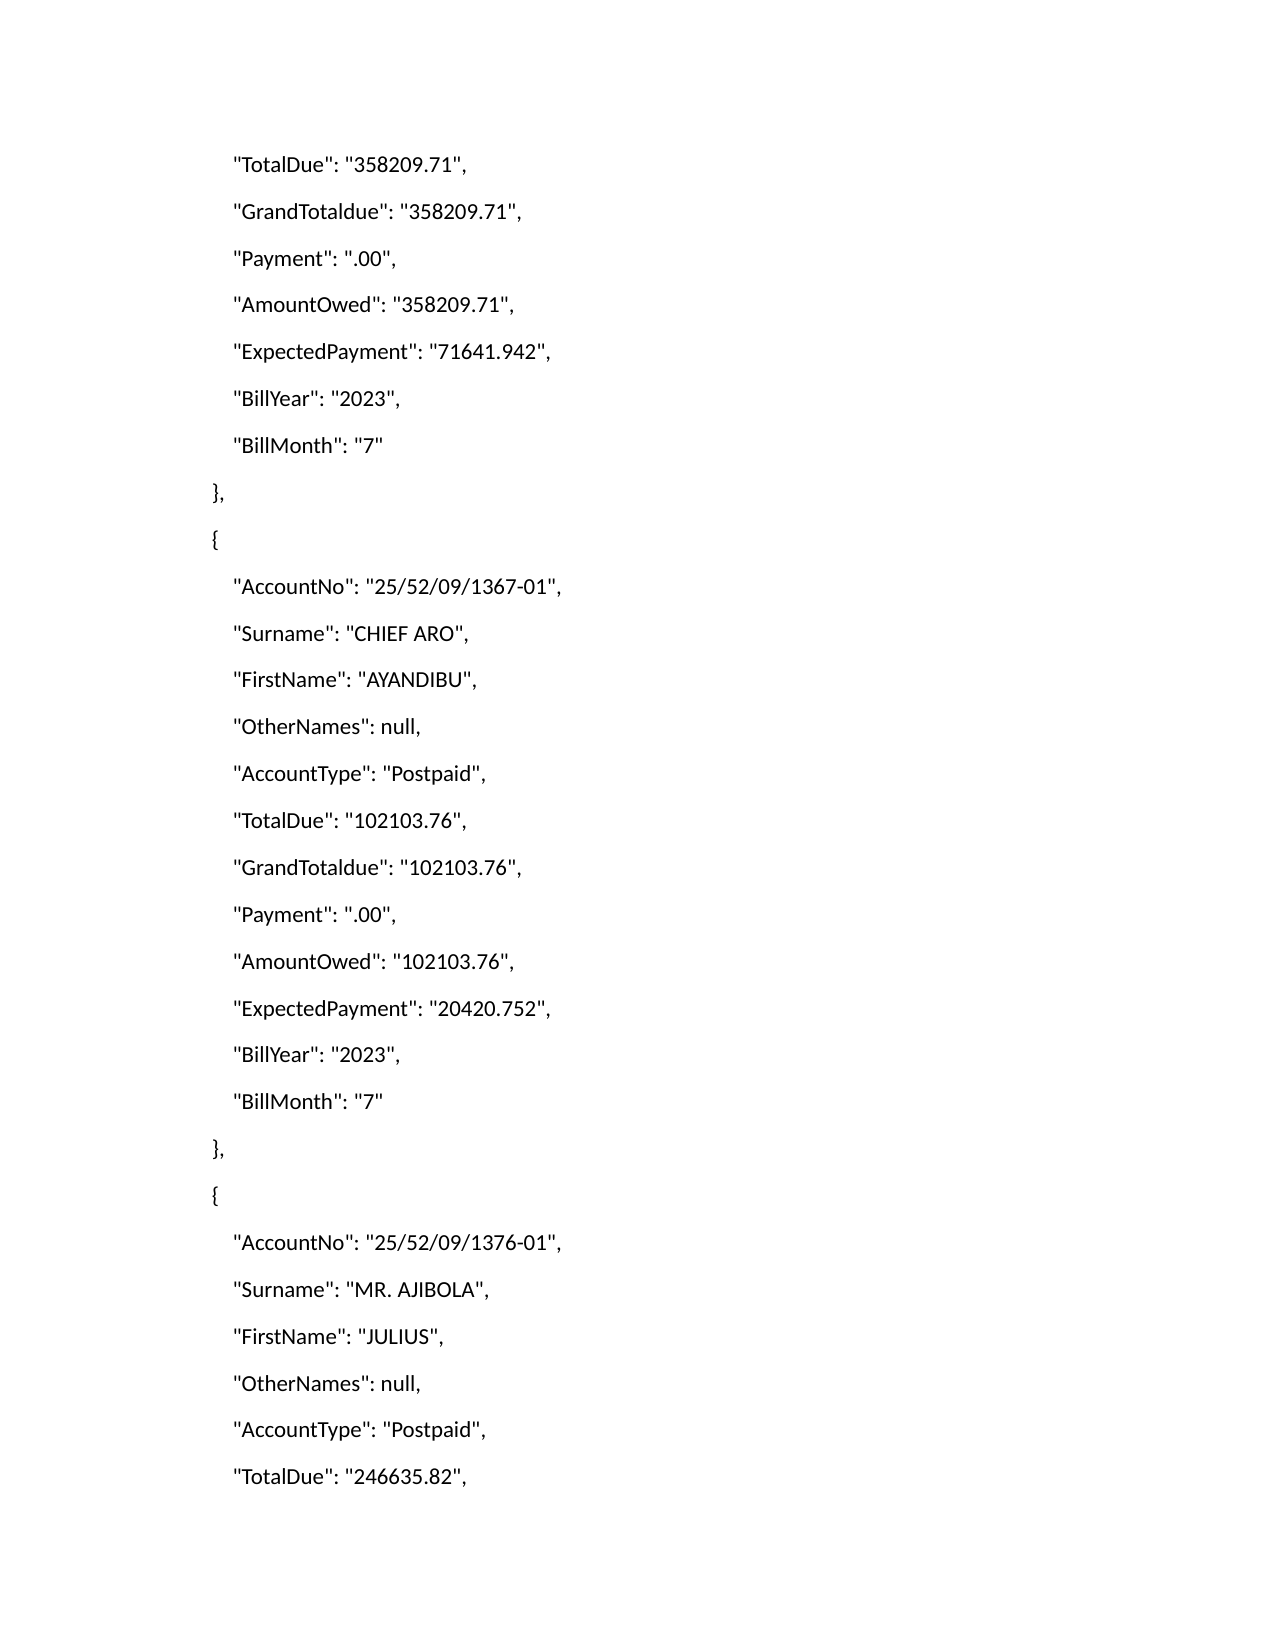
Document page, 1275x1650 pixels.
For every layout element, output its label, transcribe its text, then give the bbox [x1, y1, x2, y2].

text "AccountType": "Postpaid", [150, 759, 1125, 787]
text "AmountOwed": "358209.71", [150, 291, 1125, 319]
text "ExpectedPayment": "71641.942", [150, 337, 1125, 366]
text { [150, 1181, 1125, 1209]
text "Surname": "MR. AJIBOLA", [150, 1275, 1125, 1303]
text "Surname": "CHIEF ARO", [150, 619, 1125, 647]
text "FirstName": "JULIUS", [150, 1322, 1125, 1350]
text "BillYear": "2023", [150, 384, 1125, 412]
text "Payment": ".00", [150, 900, 1125, 928]
text { [150, 525, 1125, 553]
text "GrandTotaldue": "358209.71", [150, 197, 1125, 225]
text "TotalDue": "358209.71", [150, 150, 1125, 178]
text }, [150, 478, 1125, 506]
text "FirstName": "AYANDIBU", [150, 666, 1125, 694]
text "ExpectedPayment": "20420.752", [150, 994, 1125, 1022]
text "AccountNo": "25/52/09/1376-01", [150, 1228, 1125, 1256]
text "OtherNames": null, [150, 1369, 1125, 1397]
text "OtherNames": null, [150, 712, 1125, 741]
text "GrandTotaldue": "102103.76", [150, 853, 1125, 881]
text "BillMonth": "7" [150, 431, 1125, 459]
text "Payment": ".00", [150, 244, 1125, 272]
text "AccountNo": "25/52/09/1367-01", [150, 572, 1125, 600]
text }, [150, 1134, 1125, 1162]
text "BillMonth": "7" [150, 1087, 1125, 1116]
text "TotalDue": "246635.82", [150, 1462, 1125, 1491]
text "TotalDue": "102103.76", [150, 806, 1125, 834]
text "AccountType": "Postpaid", [150, 1416, 1125, 1444]
text "BillYear": "2023", [150, 1041, 1125, 1069]
text "AmountOwed": "102103.76", [150, 947, 1125, 975]
